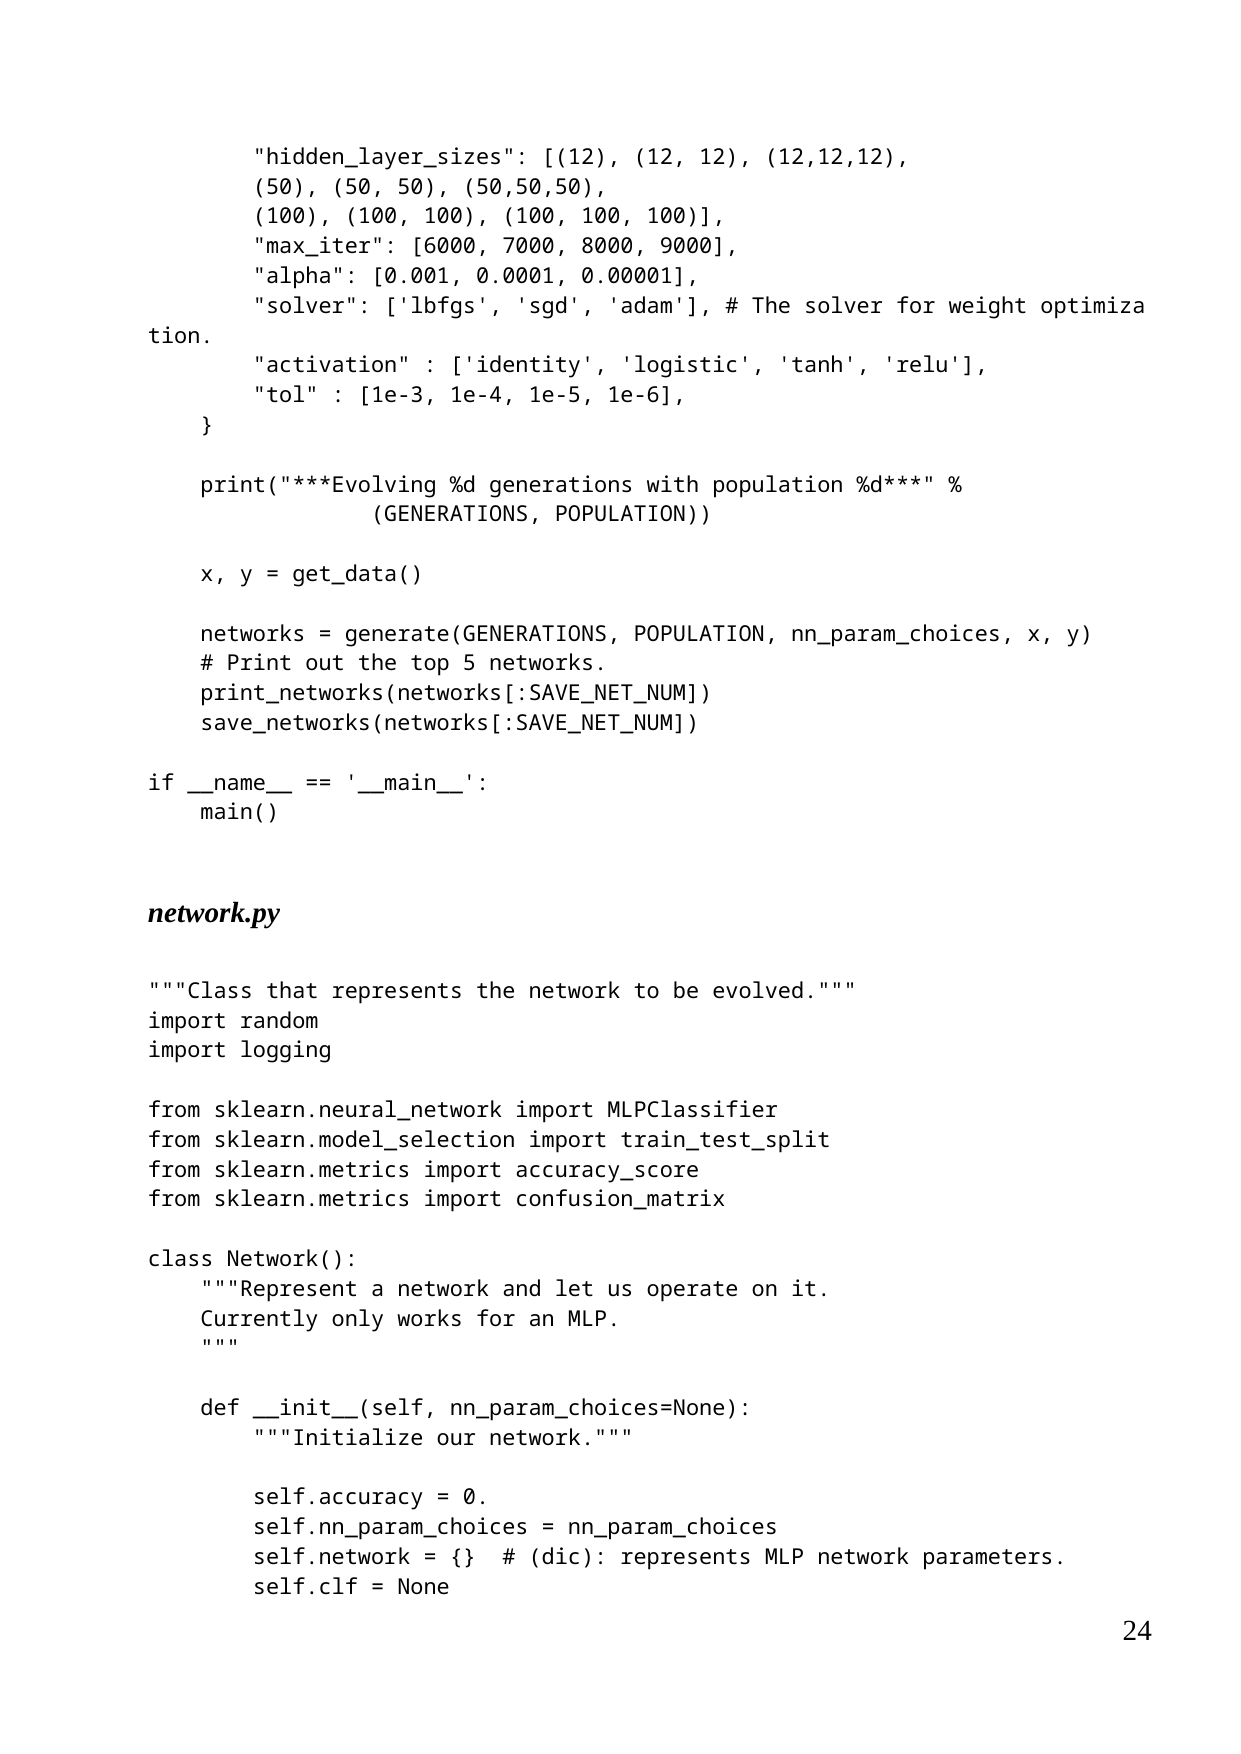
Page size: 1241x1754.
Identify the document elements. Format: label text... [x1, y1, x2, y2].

text "activation" : ['identity', 'logistic', 'tanh', 'relu'], [148, 349, 1152, 379]
text networks = generate(GENERATIONS, POPULATION, nn_param_choices, x, y) [148, 618, 1152, 647]
text def __init__(self, nn_param_choices=None): [148, 1392, 1152, 1422]
text main() [148, 796, 1152, 826]
text "tol" : [1e-3, 1e-4, 1e-5, 1e-6], [148, 379, 1152, 409]
text """ [148, 1332, 1152, 1362]
text self.nn_param_choices = nn_param_choices [148, 1511, 1152, 1541]
text (GENERATIONS, POPULATION)) [148, 498, 1152, 528]
text if __name__ == '__main__': [148, 767, 1152, 796]
text """Class that represents the network to be evolved.""" [148, 975, 1152, 1005]
text print("***Evolving %d generations with population %d***" % [148, 469, 1152, 498]
text from sklearn.metrics import confusion_matrix [148, 1183, 1152, 1213]
text class Network(): [148, 1243, 1152, 1273]
text from sklearn.model_selection import train_test_split [148, 1124, 1152, 1154]
text "max_iter": [6000, 7000, 8000, 9000], [148, 230, 1152, 260]
text "hidden_layer_sizes": [(12), (12, 12), (12,12,12), [148, 141, 1152, 171]
text # Print out the top 5 networks. [148, 647, 1152, 677]
text (50), (50, 50), (50,50,50), [148, 171, 1152, 201]
text from sklearn.neural_network import MLPClassifier [148, 1094, 1152, 1124]
text self.clf = None [148, 1571, 1152, 1601]
text "alpha": [0.001, 0.0001, 0.00001], [148, 260, 1152, 290]
text """Represent a network and let us operate on it. [148, 1273, 1152, 1303]
text } [148, 409, 1152, 439]
text self.network = {} # (dic): represents MLP network parameters. [148, 1541, 1152, 1571]
text network.py [148, 895, 1152, 928]
text import random [148, 1005, 1152, 1034]
text self.accuracy = 0. [148, 1481, 1152, 1511]
text save_networks(networks[:SAVE_NET_NUM]) [148, 707, 1152, 737]
text print_networks(networks[:SAVE_NET_NUM]) [148, 677, 1152, 707]
text """Initialize our network.""" [148, 1422, 1152, 1452]
text import logging [148, 1034, 1152, 1064]
text x, y = get_data() [148, 558, 1152, 588]
text Currently only works for an MLP. [148, 1303, 1152, 1332]
text from sklearn.metrics import accuracy_score [148, 1154, 1152, 1183]
text (100), (100, 100), (100, 100, 100)], [148, 201, 1152, 230]
text "solver": ['lbfgs', 'sgd', 'adam'], # The solver for weight optimization. [148, 290, 1152, 349]
